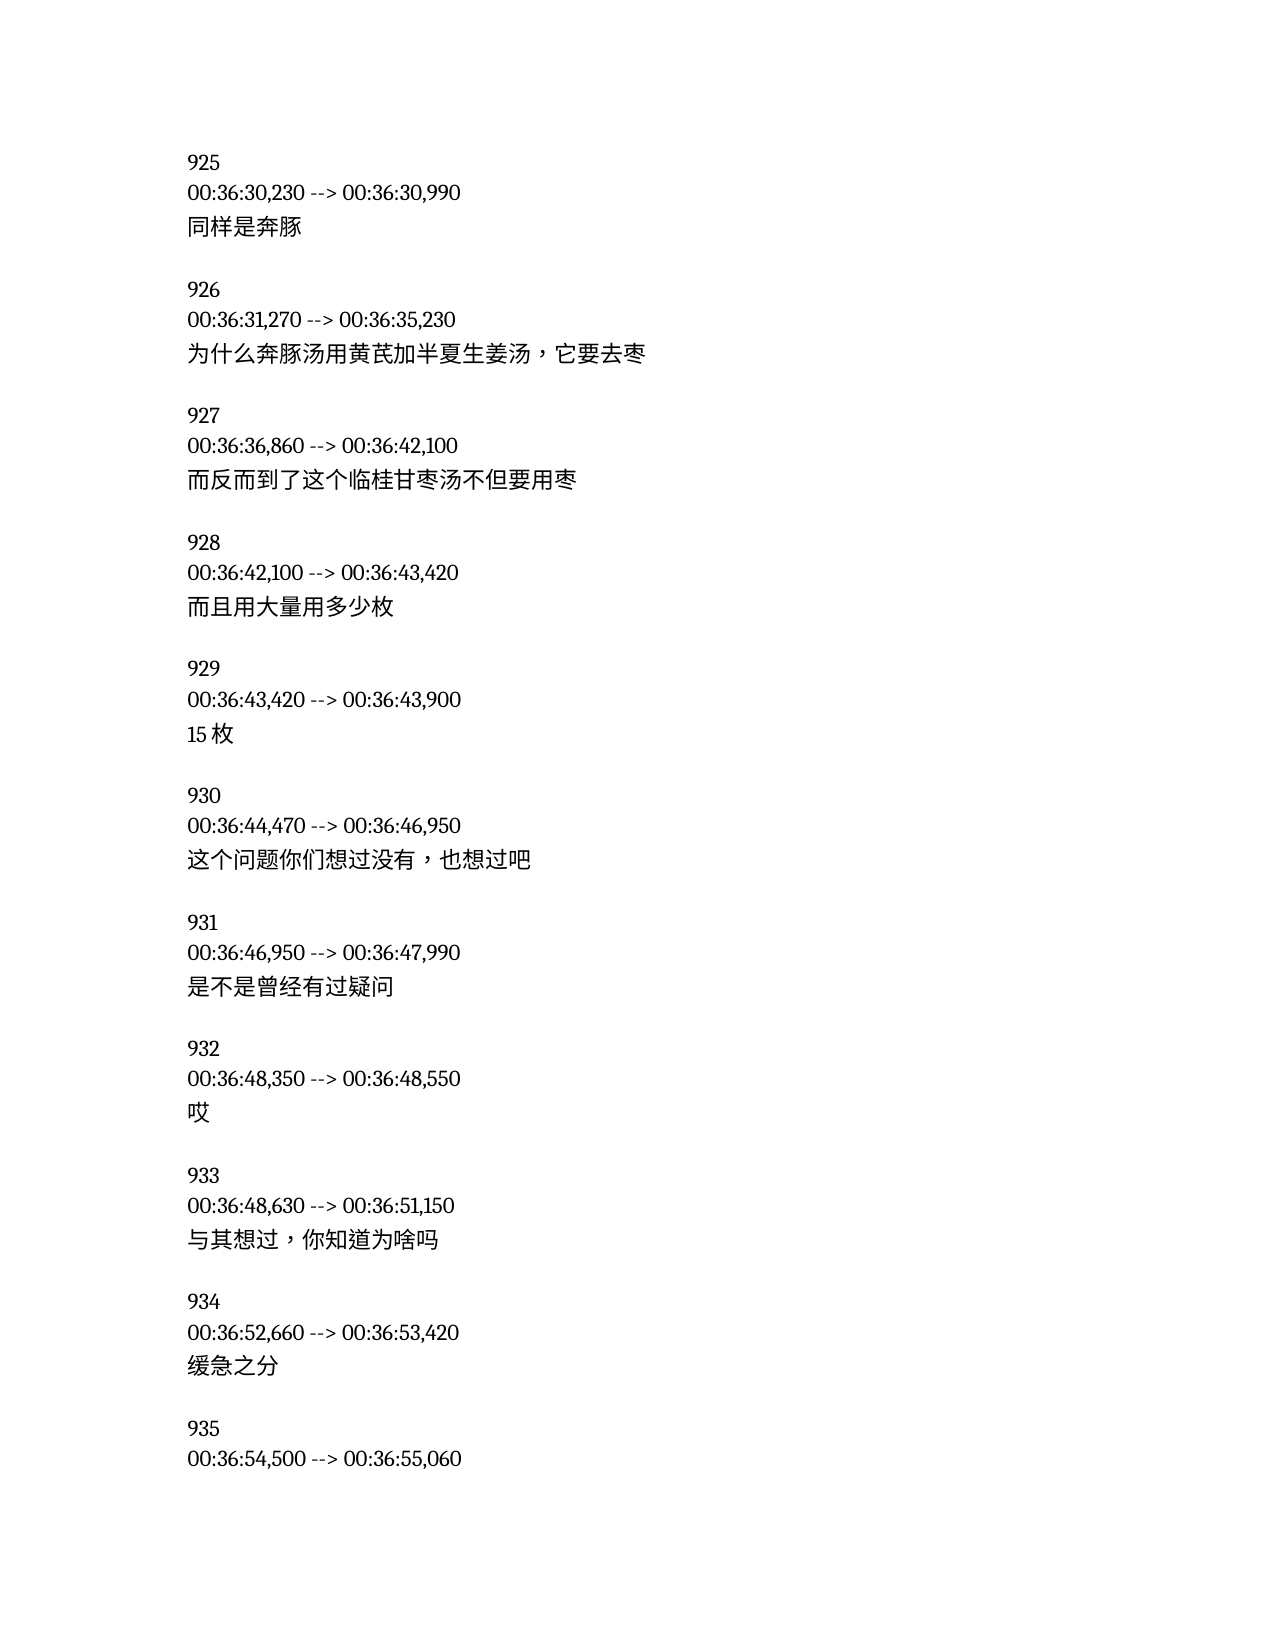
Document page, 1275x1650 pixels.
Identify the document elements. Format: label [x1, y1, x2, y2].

text [187, 150, 1087, 1472]
